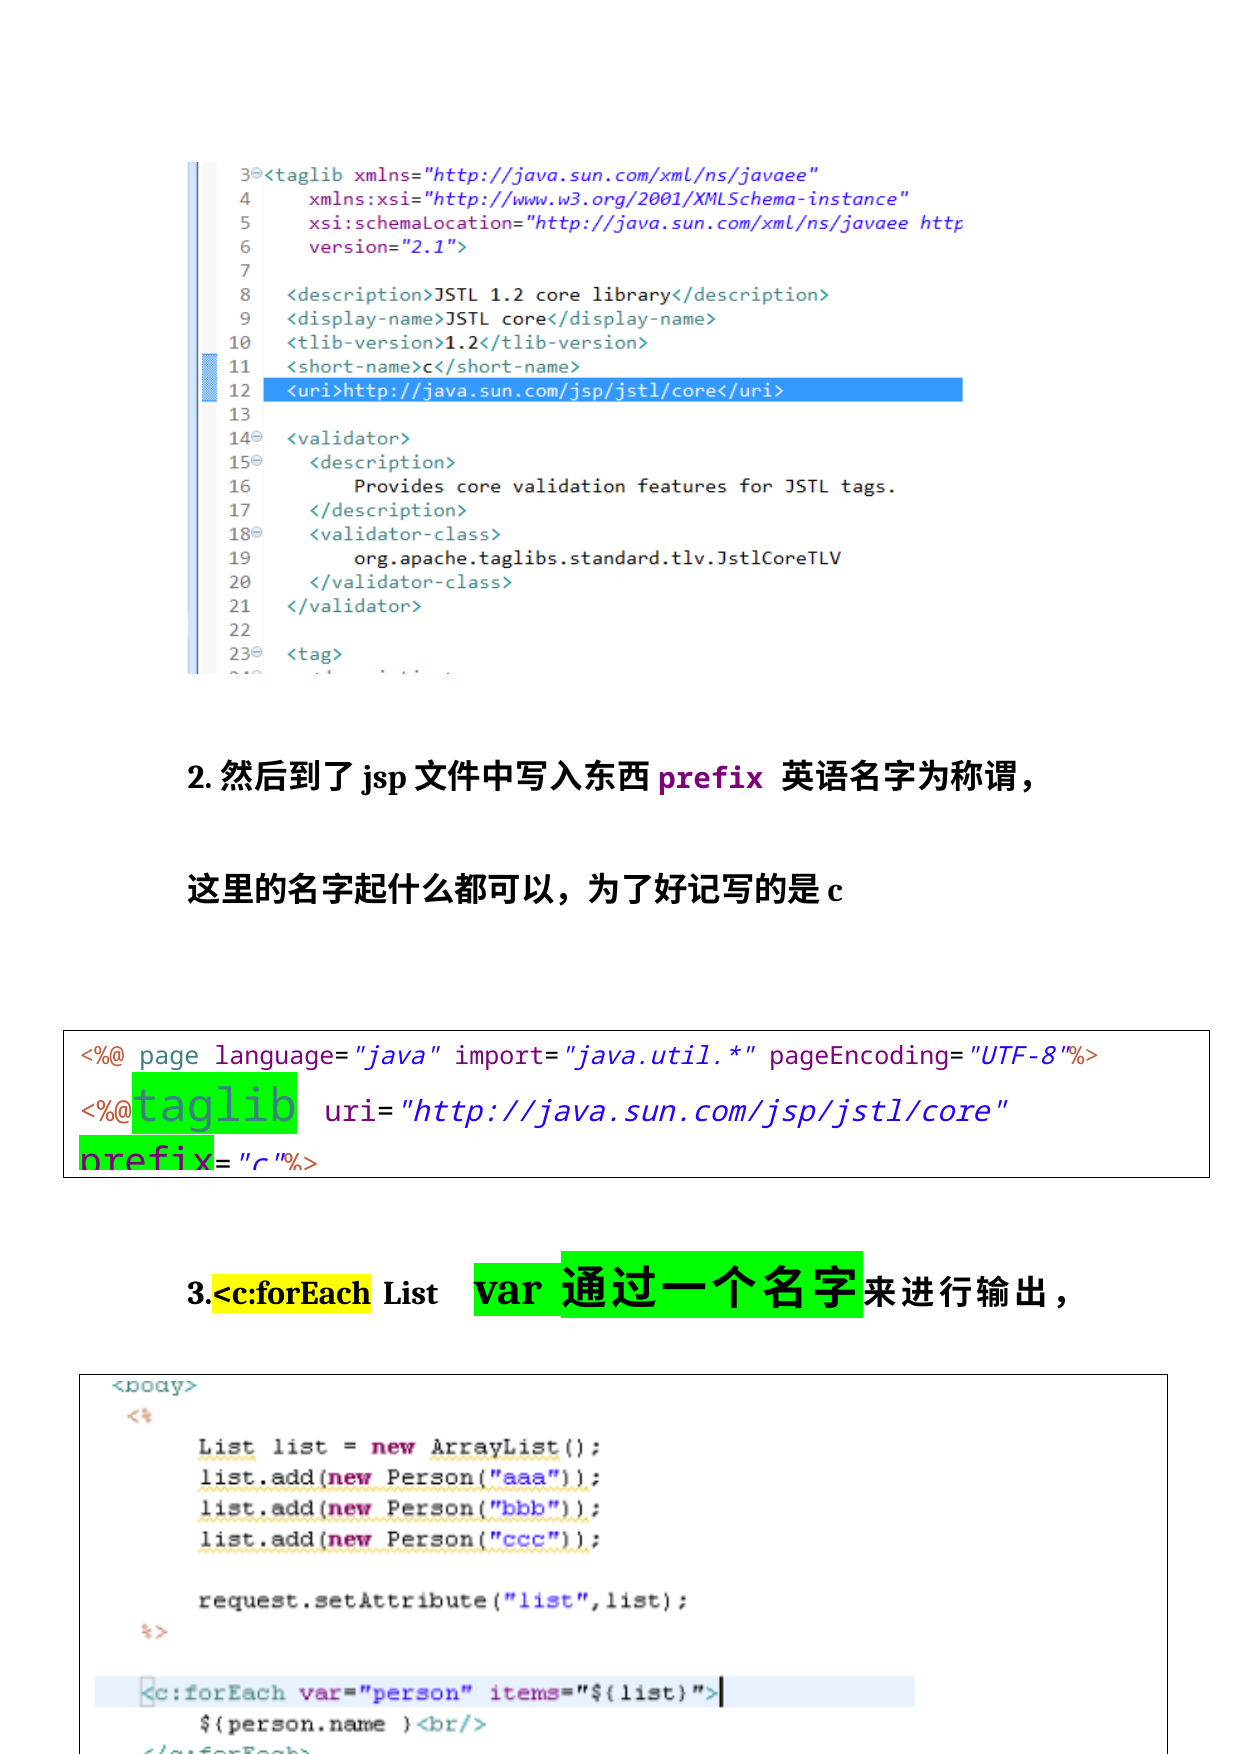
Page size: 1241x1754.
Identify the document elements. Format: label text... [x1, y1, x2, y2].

picture [187, 162, 963, 674]
picture [94, 1381, 915, 1754]
subtitle 2. 然后到了jsp文件中写入东西prefix 英语名字为称谓，这里的名字起什么都可以，为了好记写的是c [187, 742, 1053, 919]
subtitle 3.<c:forEach List var 通过一个名字来进行输出，items来接收 [187, 1236, 1053, 1374]
